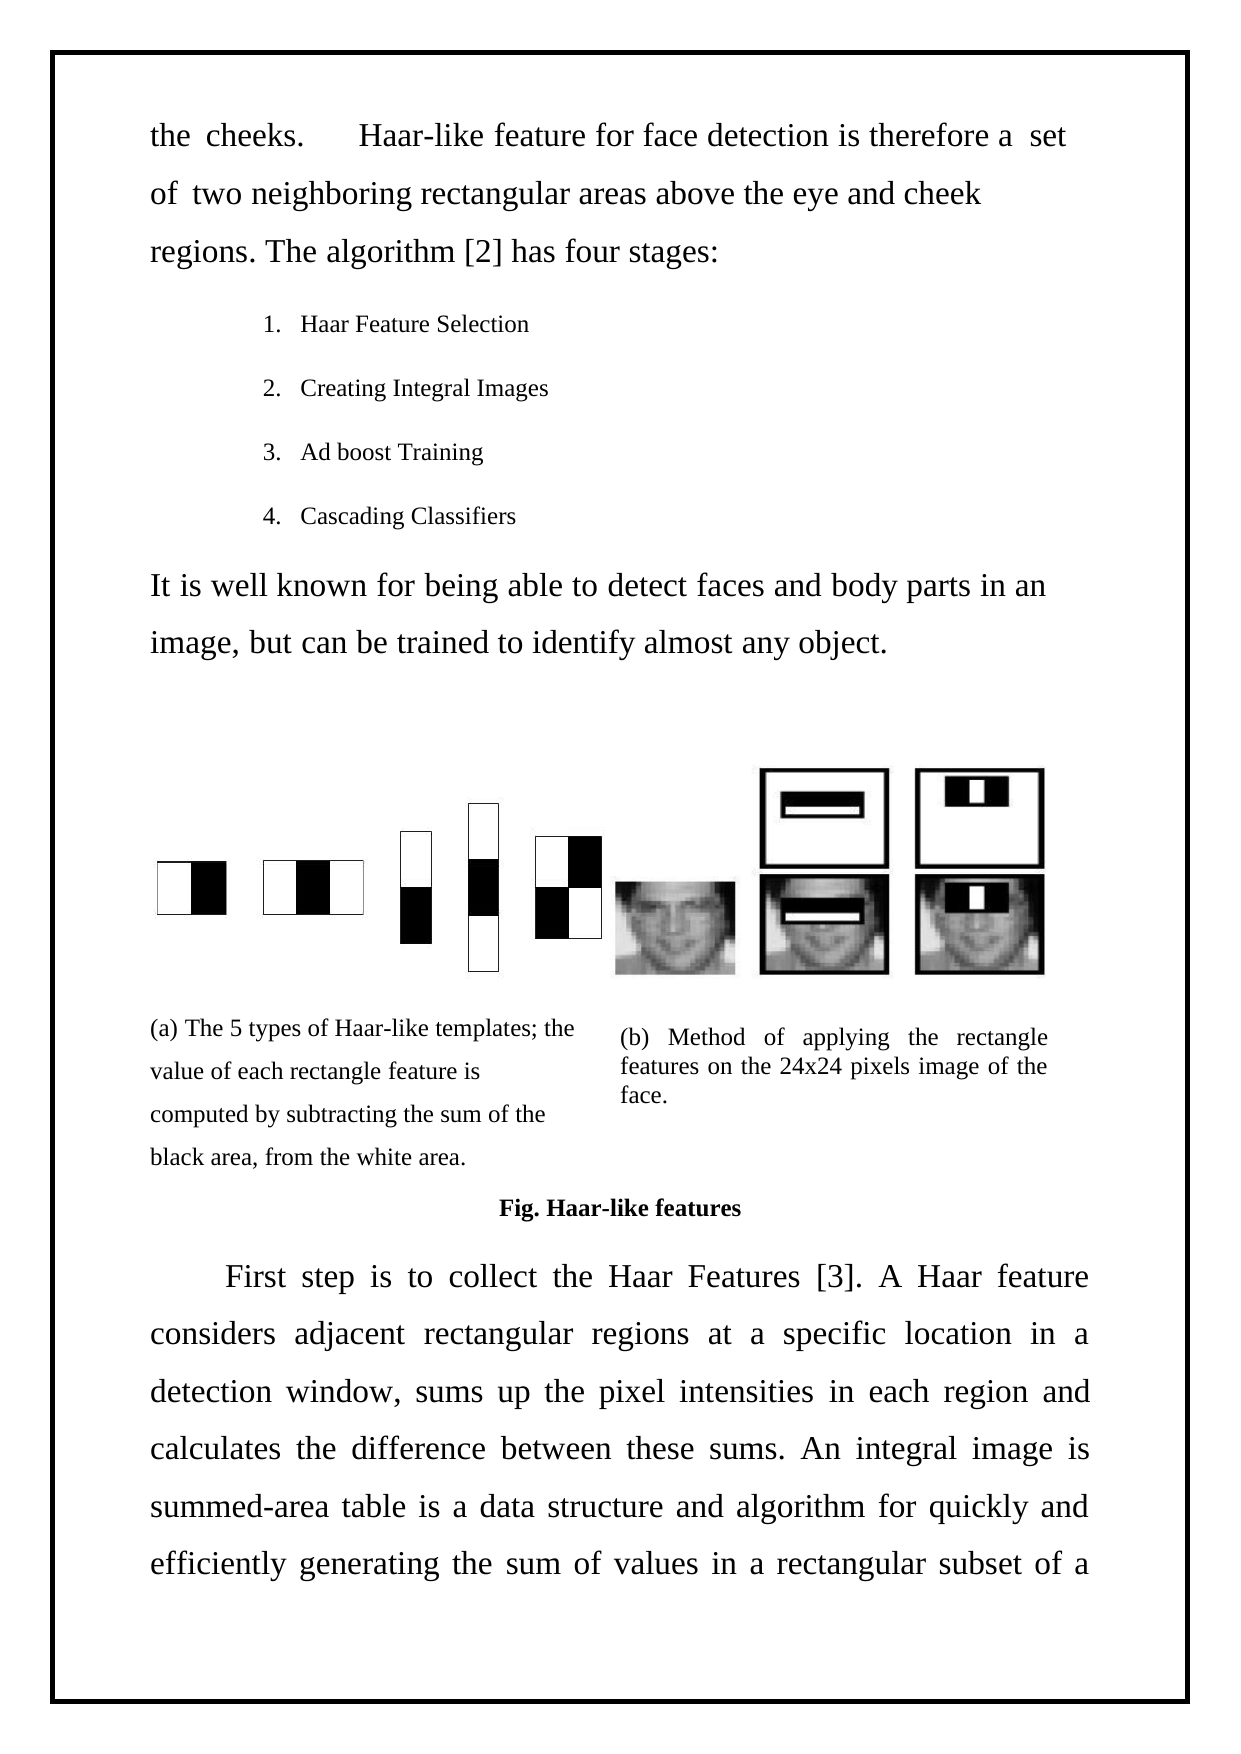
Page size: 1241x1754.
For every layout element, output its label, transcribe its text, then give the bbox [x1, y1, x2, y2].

text the cheeks. Haar-like feature for face detection is therefore a set of two neighboring rectangular areas above the eye and cheek regions. The algorithm [2] has four stages: [150, 115, 1088, 269]
list The 5 types of Haar-like templates; the value of each rectangle feature is computed by subtracting the sum of the black area, from the white area. [150, 1013, 584, 1171]
list Cascading Classifiers [263, 501, 1142, 530]
list Creating Integral Images [263, 373, 1142, 402]
picture [153, 797, 605, 979]
list Method of applying the rectangle features on the 24x24 pixels image of the face. [620, 1022, 1048, 1109]
list Ad boost Training [263, 437, 1142, 466]
list Haar Feature Selection [263, 309, 1142, 338]
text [150, 1256, 1090, 1582]
subtitle Fig. Haar-like features [133, 1193, 1107, 1221]
picture [610, 765, 1046, 979]
text It is well known for being able to detect faces and body parts in an image, but can be trained to identify almost any object. [150, 565, 1103, 661]
